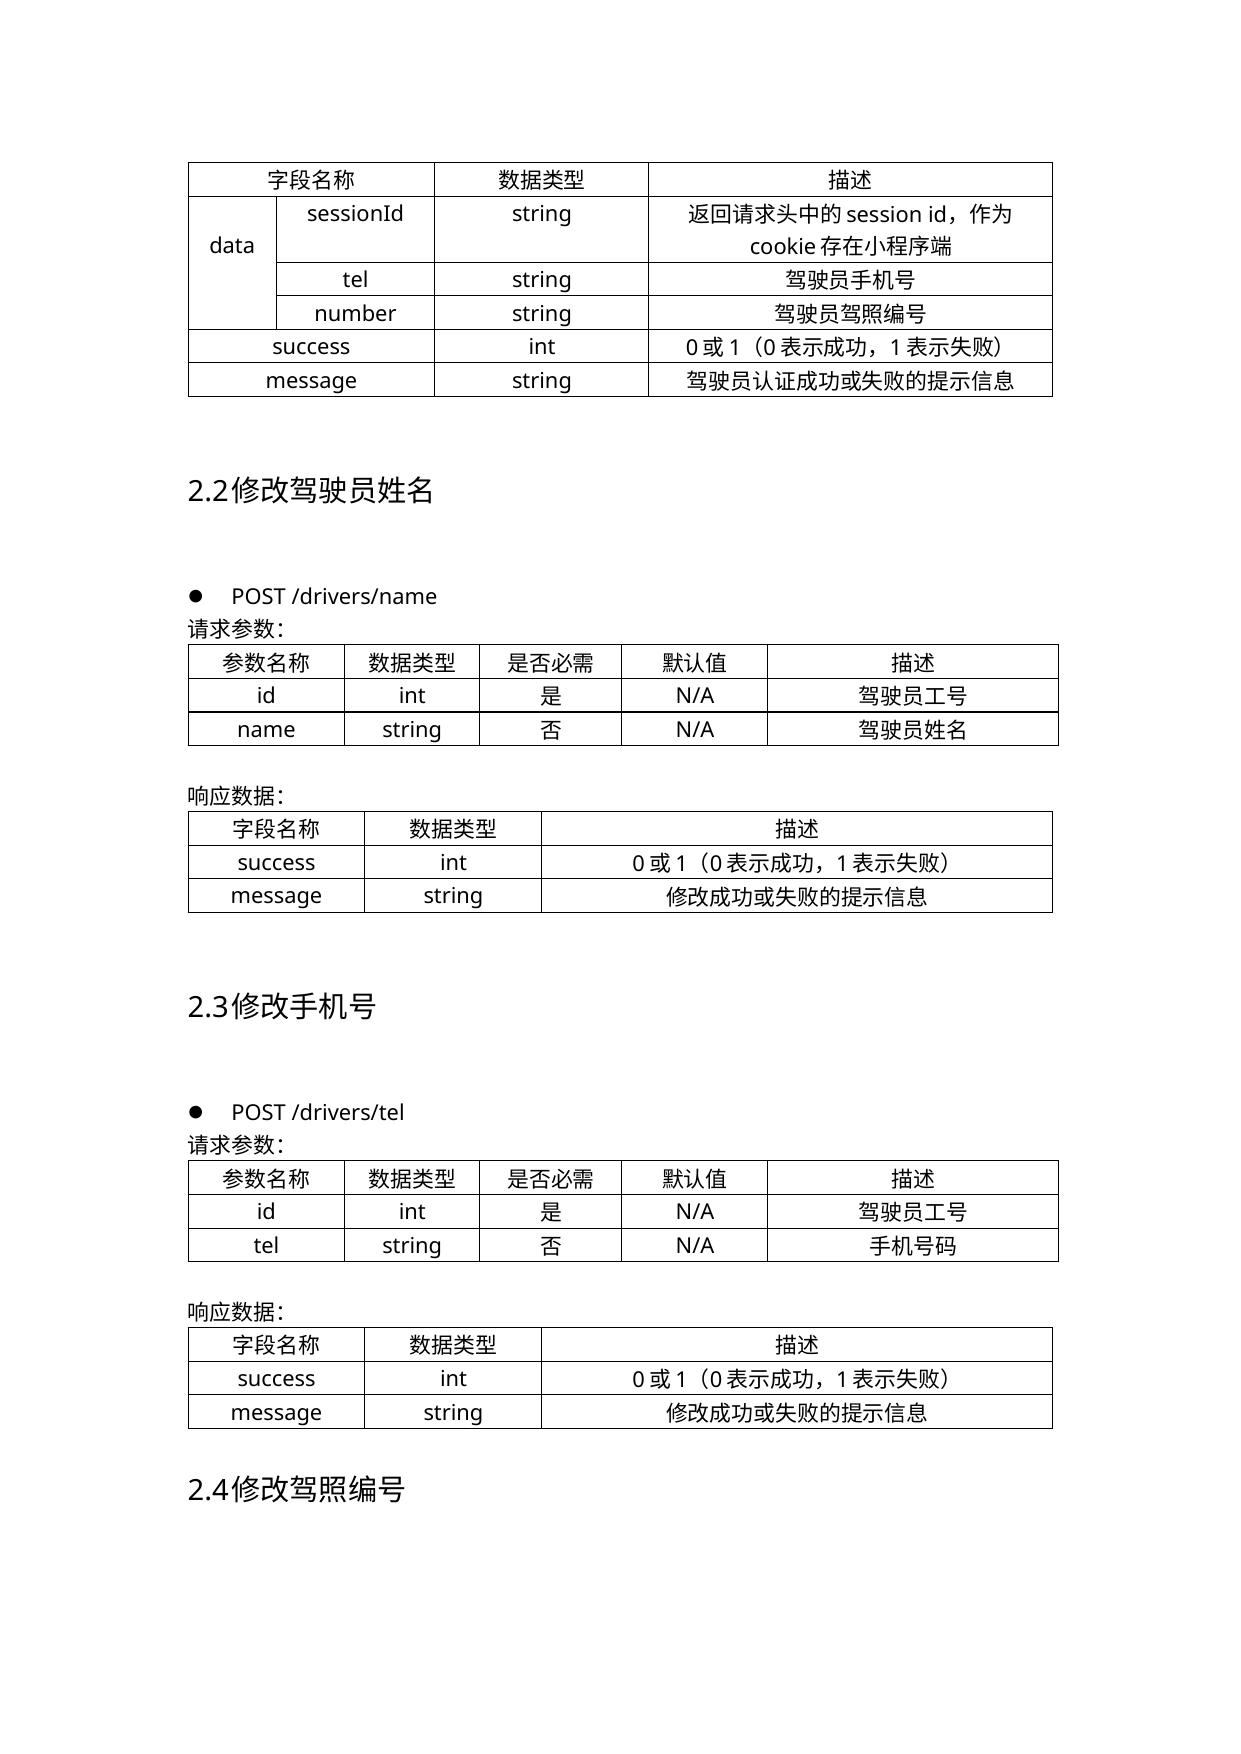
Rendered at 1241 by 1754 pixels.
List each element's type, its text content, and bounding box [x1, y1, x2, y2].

table_cell string [365, 1395, 541, 1428]
table_cell string [345, 713, 479, 745]
table_cell number [277, 296, 434, 329]
subtitle 修改手机号 [187, 972, 1053, 1037]
table_header 默认值 [622, 645, 767, 678]
table_header 数据类型 [365, 812, 541, 844]
table_cell tel [277, 263, 434, 295]
table_header 参数名称 [189, 1161, 344, 1194]
table_header 数据类型 [365, 1328, 541, 1361]
table_cell 驾驶员姓名 [768, 713, 1058, 745]
table_cell message [189, 363, 434, 396]
table_cell message [189, 1395, 364, 1428]
table_cell data [189, 197, 276, 329]
table_cell N/A [622, 713, 767, 745]
table_cell 0或1（0表示成功，1表示失败） [649, 330, 1052, 362]
table_cell 驾驶员驾照编号 [649, 296, 1052, 329]
table_cell 0或1（0表示成功，1表示失败） [542, 846, 1052, 878]
table_cell 是 [480, 1195, 621, 1227]
table_header 是否必需 [480, 645, 621, 678]
table_cell int [365, 846, 541, 878]
table_cell 返回请求头中的session id，作为cookie存在小程序端 [649, 197, 1052, 262]
text 响应数据： [187, 1294, 1053, 1327]
table_header 描述 [768, 1161, 1058, 1194]
table_cell 手机号码 [768, 1229, 1058, 1261]
table_cell string [435, 263, 648, 295]
subtitle 修改驾照编号 [187, 1456, 1053, 1521]
text 请求参数： [187, 612, 1053, 644]
table_header 字段名称 [189, 163, 434, 196]
table_header 描述 [542, 812, 1052, 844]
table_cell N/A [622, 1229, 767, 1261]
table_cell int [435, 330, 648, 362]
text 响应数据： [187, 778, 1053, 811]
table_cell 驾驶员手机号 [649, 263, 1052, 295]
subtitle 修改驾驶员姓名 [187, 456, 1053, 521]
table_header 是否必需 [480, 1161, 621, 1194]
table_header 描述 [768, 645, 1058, 678]
table_cell N/A [622, 679, 767, 711]
table_header 数据类型 [345, 1161, 479, 1194]
table_cell id [189, 1195, 344, 1227]
table_cell string [345, 1229, 479, 1261]
table_cell 驾驶员工号 [768, 679, 1058, 711]
table_cell N/A [622, 1195, 767, 1227]
table_cell tel [189, 1229, 344, 1261]
table_header 字段名称 [189, 812, 364, 844]
list POST /drivers/tel [187, 1095, 1053, 1128]
table_cell 否 [480, 1229, 621, 1261]
table_header 数据类型 [435, 163, 648, 196]
text 请求参数： [187, 1128, 1053, 1160]
table_header 描述 [542, 1328, 1052, 1361]
table_cell success [189, 330, 434, 362]
table_cell int [345, 1195, 479, 1227]
table_cell 修改成功或失败的提示信息 [542, 1395, 1052, 1428]
table_cell 0或1（0表示成功，1表示失败） [542, 1362, 1052, 1394]
table_header 参数名称 [189, 645, 344, 678]
table_cell int [365, 1362, 541, 1394]
table_header 字段名称 [189, 1328, 364, 1361]
table_cell 是 [480, 679, 621, 711]
table_cell 驾驶员工号 [768, 1195, 1058, 1227]
table_cell id [189, 679, 344, 711]
table_cell string [435, 296, 648, 329]
list POST /drivers/name [187, 579, 1053, 612]
table_header 描述 [649, 163, 1052, 196]
table_cell int [345, 679, 479, 711]
table_cell success [189, 1362, 364, 1394]
table_cell string [435, 197, 648, 262]
table_header 默认值 [622, 1161, 767, 1194]
table_cell message [189, 879, 364, 912]
table_cell sessionId [277, 197, 434, 262]
table_cell 驾驶员认证成功或失败的提示信息 [649, 363, 1052, 396]
table_header 数据类型 [345, 645, 479, 678]
table_cell string [435, 363, 648, 396]
table_cell name [189, 713, 344, 745]
table_cell success [189, 846, 364, 878]
table_cell string [365, 879, 541, 912]
table_cell 修改成功或失败的提示信息 [542, 879, 1052, 912]
table_cell 否 [480, 713, 621, 745]
